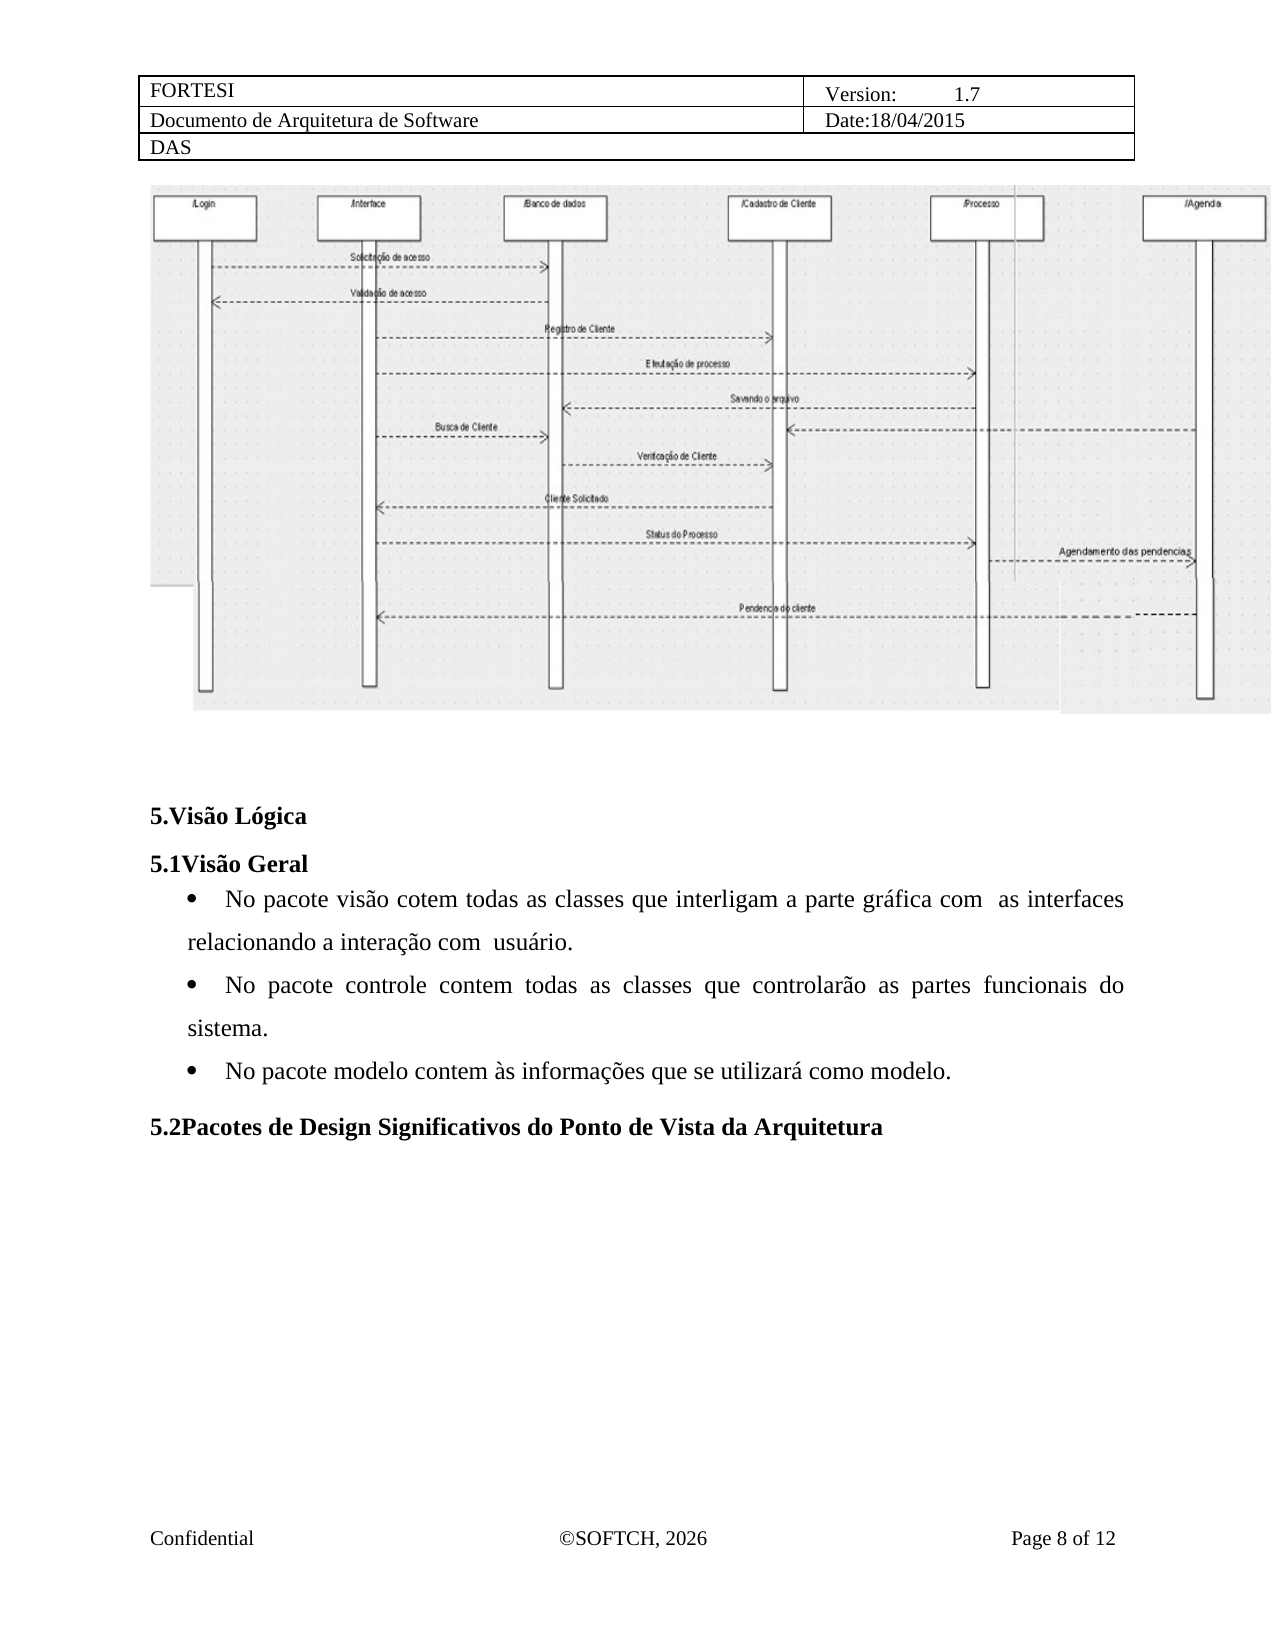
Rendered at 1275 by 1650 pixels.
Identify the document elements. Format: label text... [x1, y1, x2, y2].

list No pacote controle contem todas as classes que controlarão as partes funcionais do sistema. [187, 970, 1125, 1042]
list No pacote modelo contem às informações que se utilizará como modelo. [187, 1056, 1125, 1085]
subtitle 5.2Pacotes de Design Significativos do Ponto de Vista da Arquitetura [150, 1112, 1125, 1141]
picture [150, 185, 1271, 714]
list No pacote visão cotem todas as classes que interligam a parte gráfica com as interfaces relacionando a interação com usuário. [187, 884, 1125, 956]
subtitle 5.1Visão Geral [150, 849, 1125, 877]
subtitle 5.Visão Lógica [150, 801, 1125, 830]
